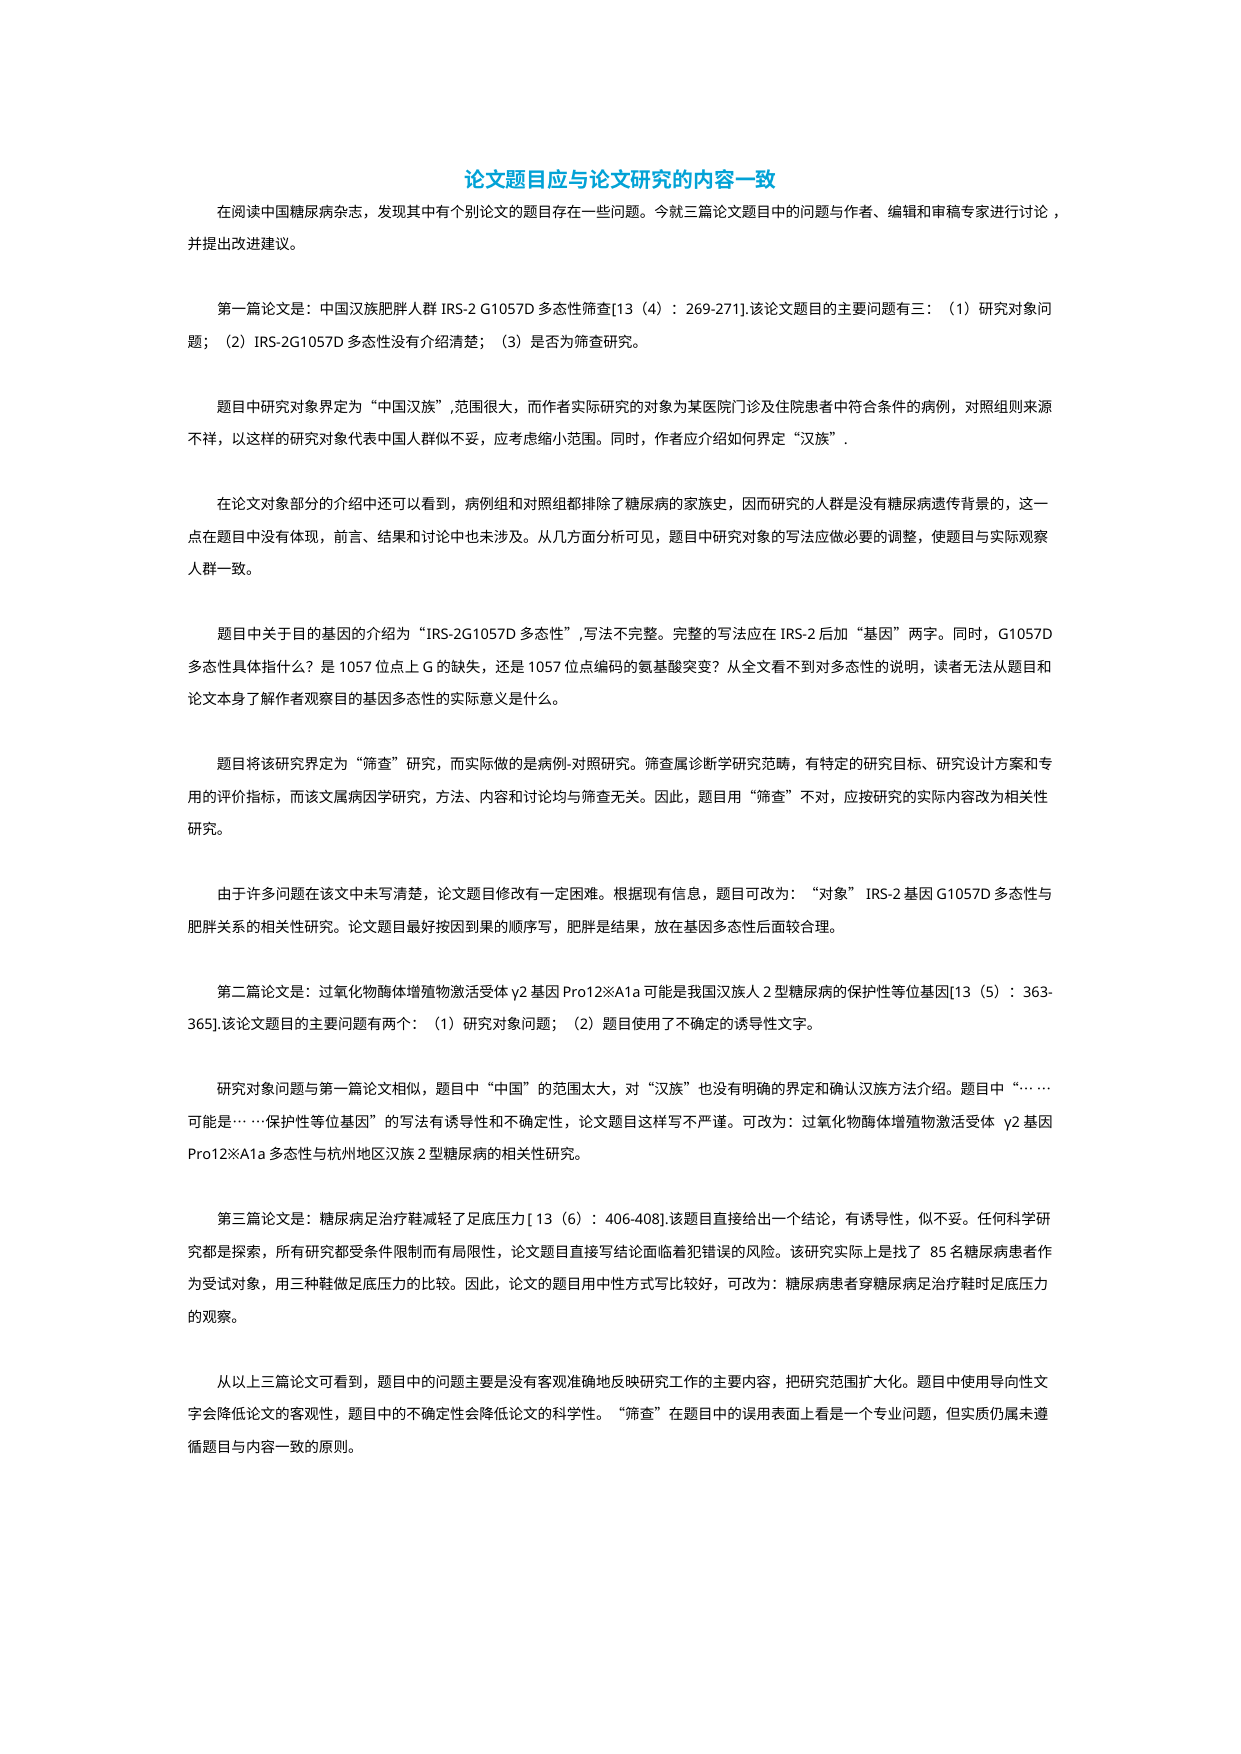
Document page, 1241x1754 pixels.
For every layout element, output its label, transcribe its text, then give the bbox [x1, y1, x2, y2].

text 在阅读中国糖尿病杂志，发现其中有个别论文的题目存在一些问题。今就三篇论文题目中的问题与作者、编辑和审稿专家进行讨论，并提出改进建议。 第一篇论文是：中国汉族肥胖人群IRS-2 G1057D多态性筛查[13（4）：269-271].该论文题目的主要问题有三：（1）研究对象问题；（2）IRS-2G1057D多态性没有介绍清楚；（3）是否为筛查研究。 题目中研究对象界定为“中国汉族”,范围很大，而作者实际研究的对象为某医院门诊及住院患者中符合条件的病例，对照组则来源不祥，以这样的研究对象代表中国人群似不妥，应考虑缩小范围。同时，作者应介绍如何界定“汉族”. 在论文对象部分的介绍中还可以看到，病例组和对照组都排除了糖尿病的家族史，因而研究的人群是没有糖尿病遗传背景的，这一点在题目中没有体现，前言、结果和讨论中也未涉及。从几方面分析可见，题目中研究对象的写法应做必要的调整，使题目与实际观察人群一致。 题目中关于目的基因的介绍为“IRS-2G1057D多态性”,写法不完整。完整的写法应在IRS-2后加“基因”两字。同时，G1057D多态性具体指什么？是1057位点上G的缺失，还是1057位点编码的氨基酸突变？从全文看不到对多态性的说明，读者无法从题目和论文本身了解作者观察目的基因多态性的实际意义是什么。 题目将该研究界定为“筛查”研究，而实际做的是病例-对照研究。筛查属诊断学研究范畴，有特定的研究目标、研究设计方案和专用的评价指标，而该文属病因学研究，方法、内容和讨论均与筛查无关。因此，题目用“筛查”不对，应按研究的实际内容改为相关性研究。 由于许多问题在该文中未写清楚，论文题目修改有一定困难。根据现有信息，题目可改为：“对象”IRS-2基因G1057D多态性与肥胖关系的相关性研究。论文题目最好按因到果的顺序写，肥胖是结果，放在基因多态性后面较合理。 第二篇论文是：过氧化物酶体增殖物激活受体γ2基因Pro12※A1a可能是我国汉族人2型糖尿病的保护性等位基因[13（5）：363-365].该论文题目的主要问题有两个：（1）研究对象问题；（2）题目使用了不确定的诱导性文字。 研究对象问题与第一篇论文相似，题目中“中国”的范围太大，对“汉族”也没有明确的界定和确认汉族方法介绍。题目中“… …可能是… …保护性等位基因”的写法有诱导性和不确定性，论文题目这样写不严谨。可改为：过氧化物酶体增殖物激活受体γ2基因Pro12※A1a多态性与杭州地区汉族2型糖尿病的相关性研究。 第三篇论文是：糖尿病足治疗鞋减轻了足底压力[ 13（6）：406-408].该题目直接给出一个结论，有诱导性，似不妥。任何科学研究都是探索，所有研究都受条件限制而有局限性，论文题目直接写结论面临着犯错误的风险。该研究实际上是找了85名糖尿病患者作为受试对象，用三种鞋做足底压力的比较。因此，论文的题目用中性方式写比较好，可改为：糖尿病患者穿糖尿病足治疗鞋时足底压力的观察。 从以上三篇论文可看到，题目中的问题主要是没有客观准确地反映研究工作的主要内容，把研究范围扩大化。题目中使用导向性文字会降低论文的客观性，题目中的不确定性会降低论文的科学性。“筛查”在题目中的误用表面上看是一个专业问题，但实质仍属未遵循题目与内容一致的原则。 [187, 194, 1053, 1462]
text 论文题目应与论文研究的内容一致 [187, 162, 1053, 194]
